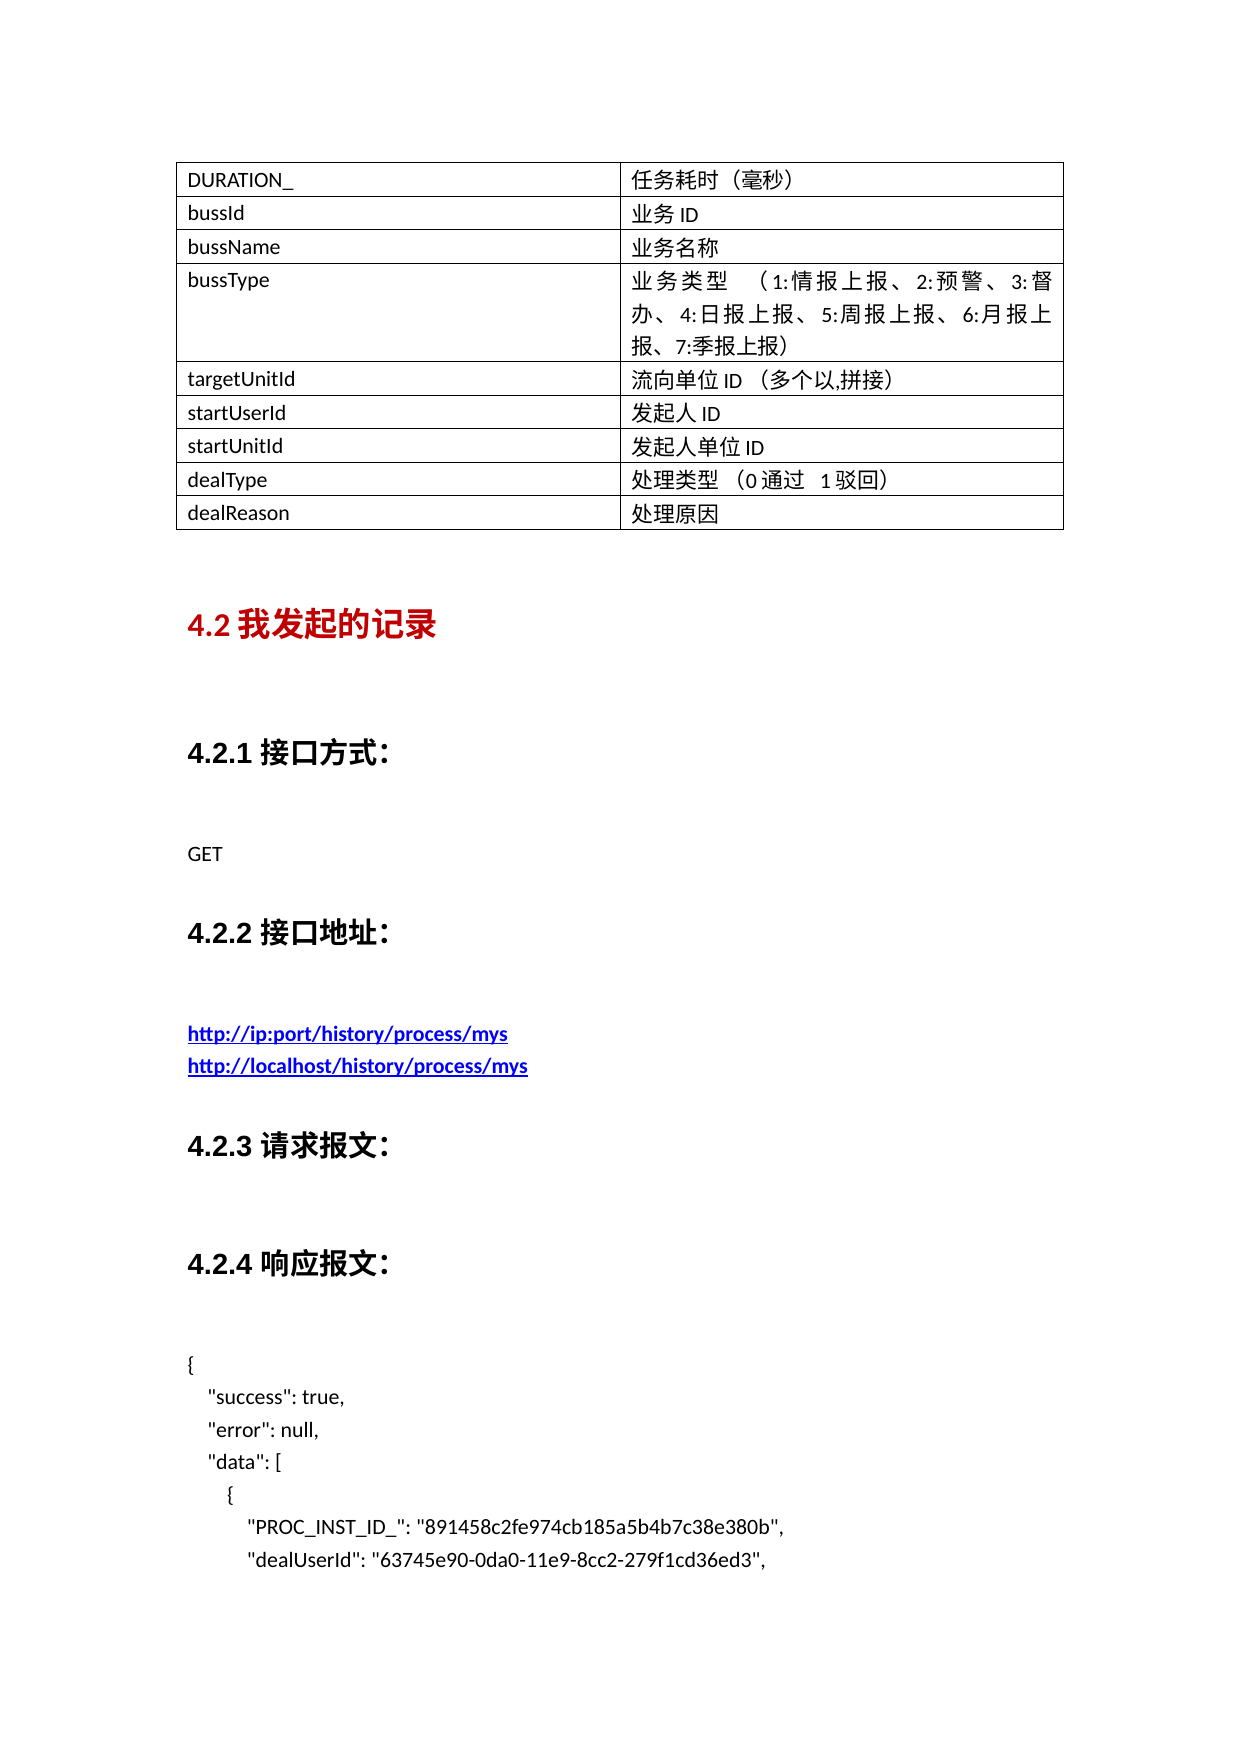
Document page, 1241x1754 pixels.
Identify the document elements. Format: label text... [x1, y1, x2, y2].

text GET [187, 837, 1053, 869]
table_cell 流向单位ID （多个以,拼接） [621, 362, 1063, 395]
table_cell 处理类型 （0通过 1驳回） [621, 463, 1063, 495]
text http://localhost/history/process/mys [187, 1049, 1053, 1082]
subtitle 4.2.1 接口方式： [187, 718, 1053, 783]
text "success": true, [187, 1380, 1053, 1413]
table_cell startUnitId [177, 429, 620, 462]
table_cell 业务名称 [621, 230, 1063, 263]
text http://ip:port/history/process/mys [187, 1017, 1053, 1049]
text { [187, 1348, 1053, 1380]
text "PROC_INST_ID_": "891458c2fe974cb185a5b4b7c38e380b", [187, 1510, 1053, 1543]
table_cell startUserId [177, 396, 620, 428]
table_cell bussType [177, 264, 620, 361]
table_cell 处理原因 [621, 496, 1063, 529]
text { [187, 1478, 1053, 1510]
table_cell 业务类型 （1:情报上报、2:预警、3:督办、4:日报上报、5:周报上报、6:月报上报、7:季报上报） [621, 264, 1063, 361]
text "data": [ [187, 1445, 1053, 1478]
subtitle 4.2.3 请求报文： [187, 1111, 1053, 1176]
text "dealUserId": "63745e90-0da0-11e9-8cc2-279f1cd36ed3", [187, 1543, 1053, 1575]
table_cell targetUnitId [177, 362, 620, 395]
table_cell 发起人ID [621, 396, 1063, 428]
table_cell bussId [177, 197, 620, 229]
text "error": null, [187, 1413, 1053, 1445]
table_cell dealReason [177, 496, 620, 529]
table_cell dealType [177, 463, 620, 495]
subtitle 4.2 我发起的记录 [187, 589, 1053, 654]
table_cell 任务耗时（毫秒） [621, 163, 1063, 196]
table_cell 发起人单位ID [621, 429, 1063, 462]
table_cell 业务ID [621, 197, 1063, 229]
subtitle 4.2.4 响应报文： [187, 1229, 1053, 1294]
table_cell bussName [177, 230, 620, 263]
table_cell DURATION_ [177, 163, 620, 196]
subtitle 4.2.2 接口地址： [187, 898, 1053, 963]
